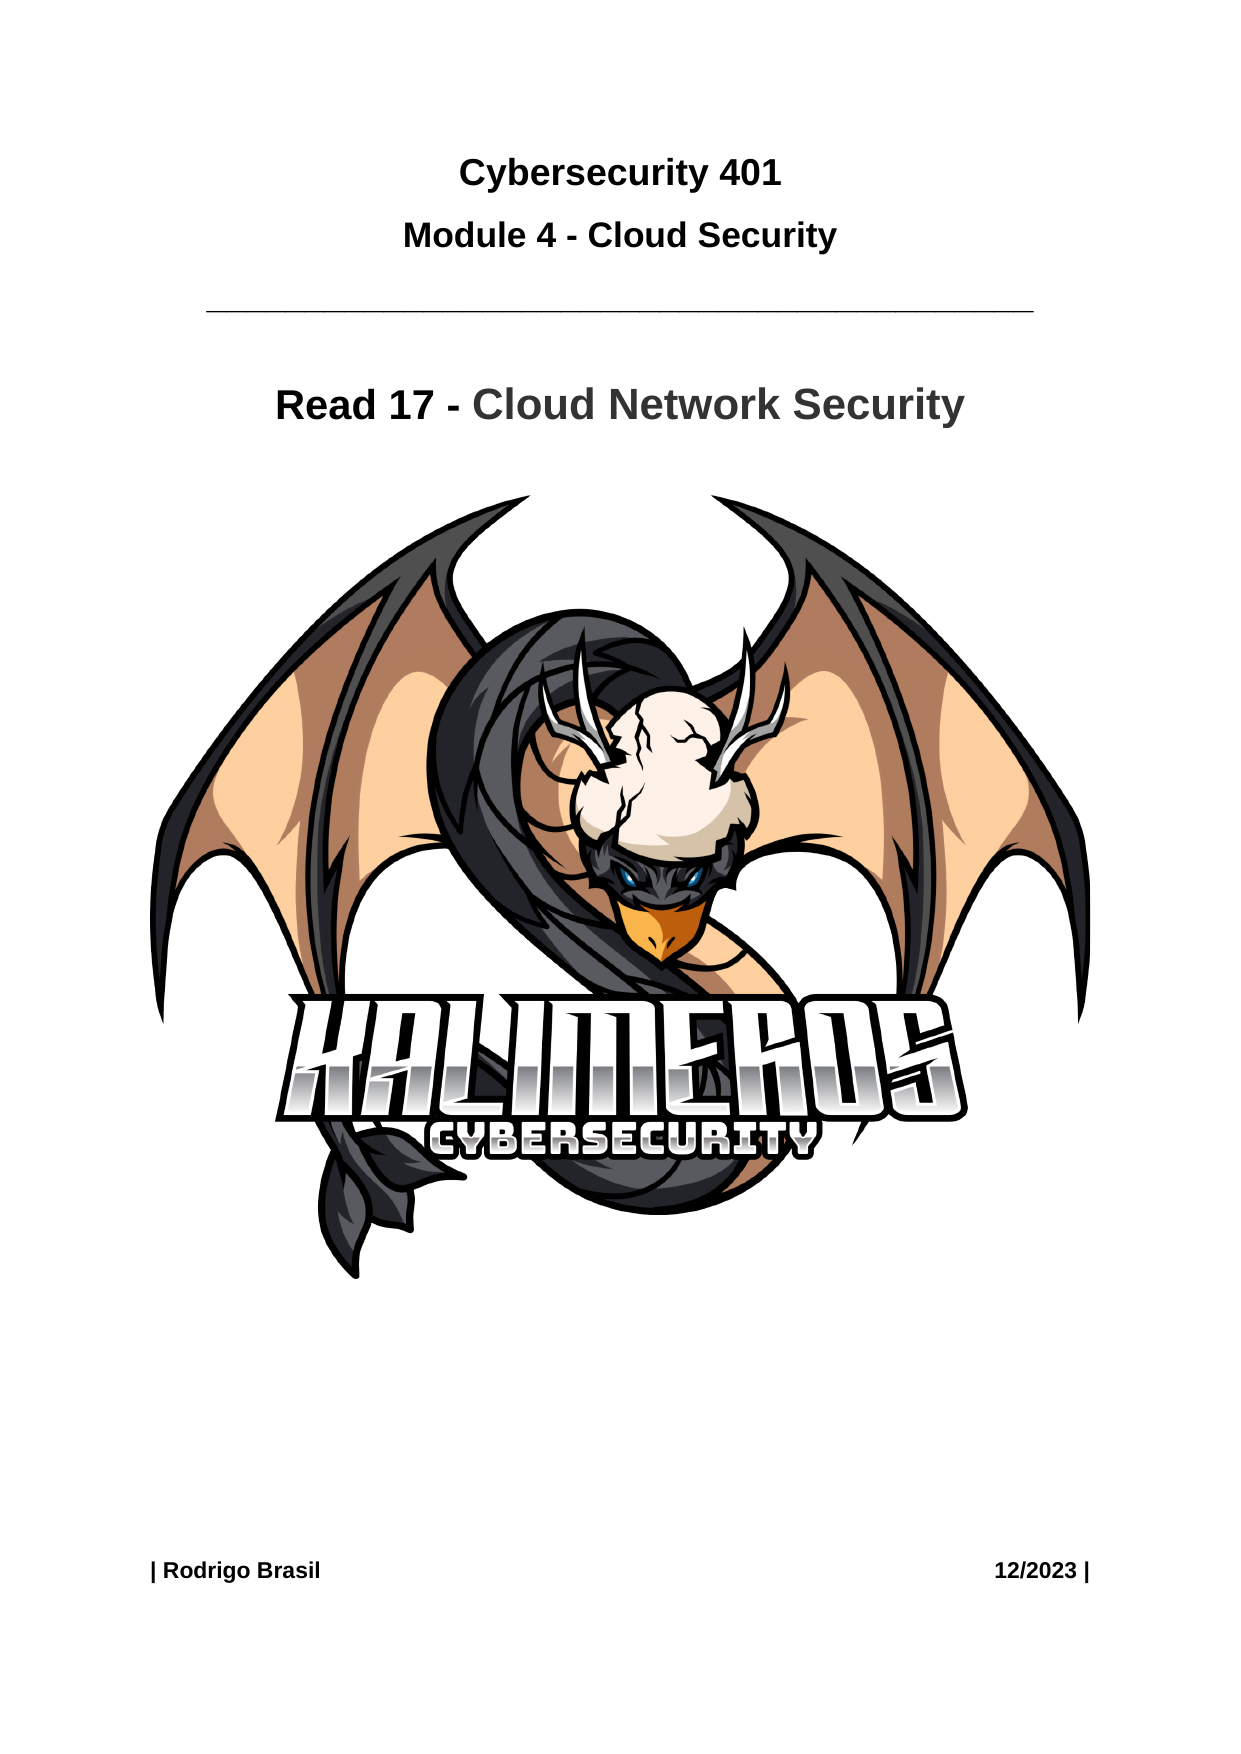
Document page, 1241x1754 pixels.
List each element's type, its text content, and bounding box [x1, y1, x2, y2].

subtitle Read 17 - Cloud Network Security [150, 378, 1090, 429]
text | Rodrigo Brasil 12/2023 | [150, 1557, 1090, 1583]
text Cybersecurity 401 [150, 150, 1090, 193]
text Module 4 - Cloud Security [150, 215, 1090, 255]
picture [150, 495, 1091, 1279]
text __________________________________________ [150, 276, 1090, 316]
